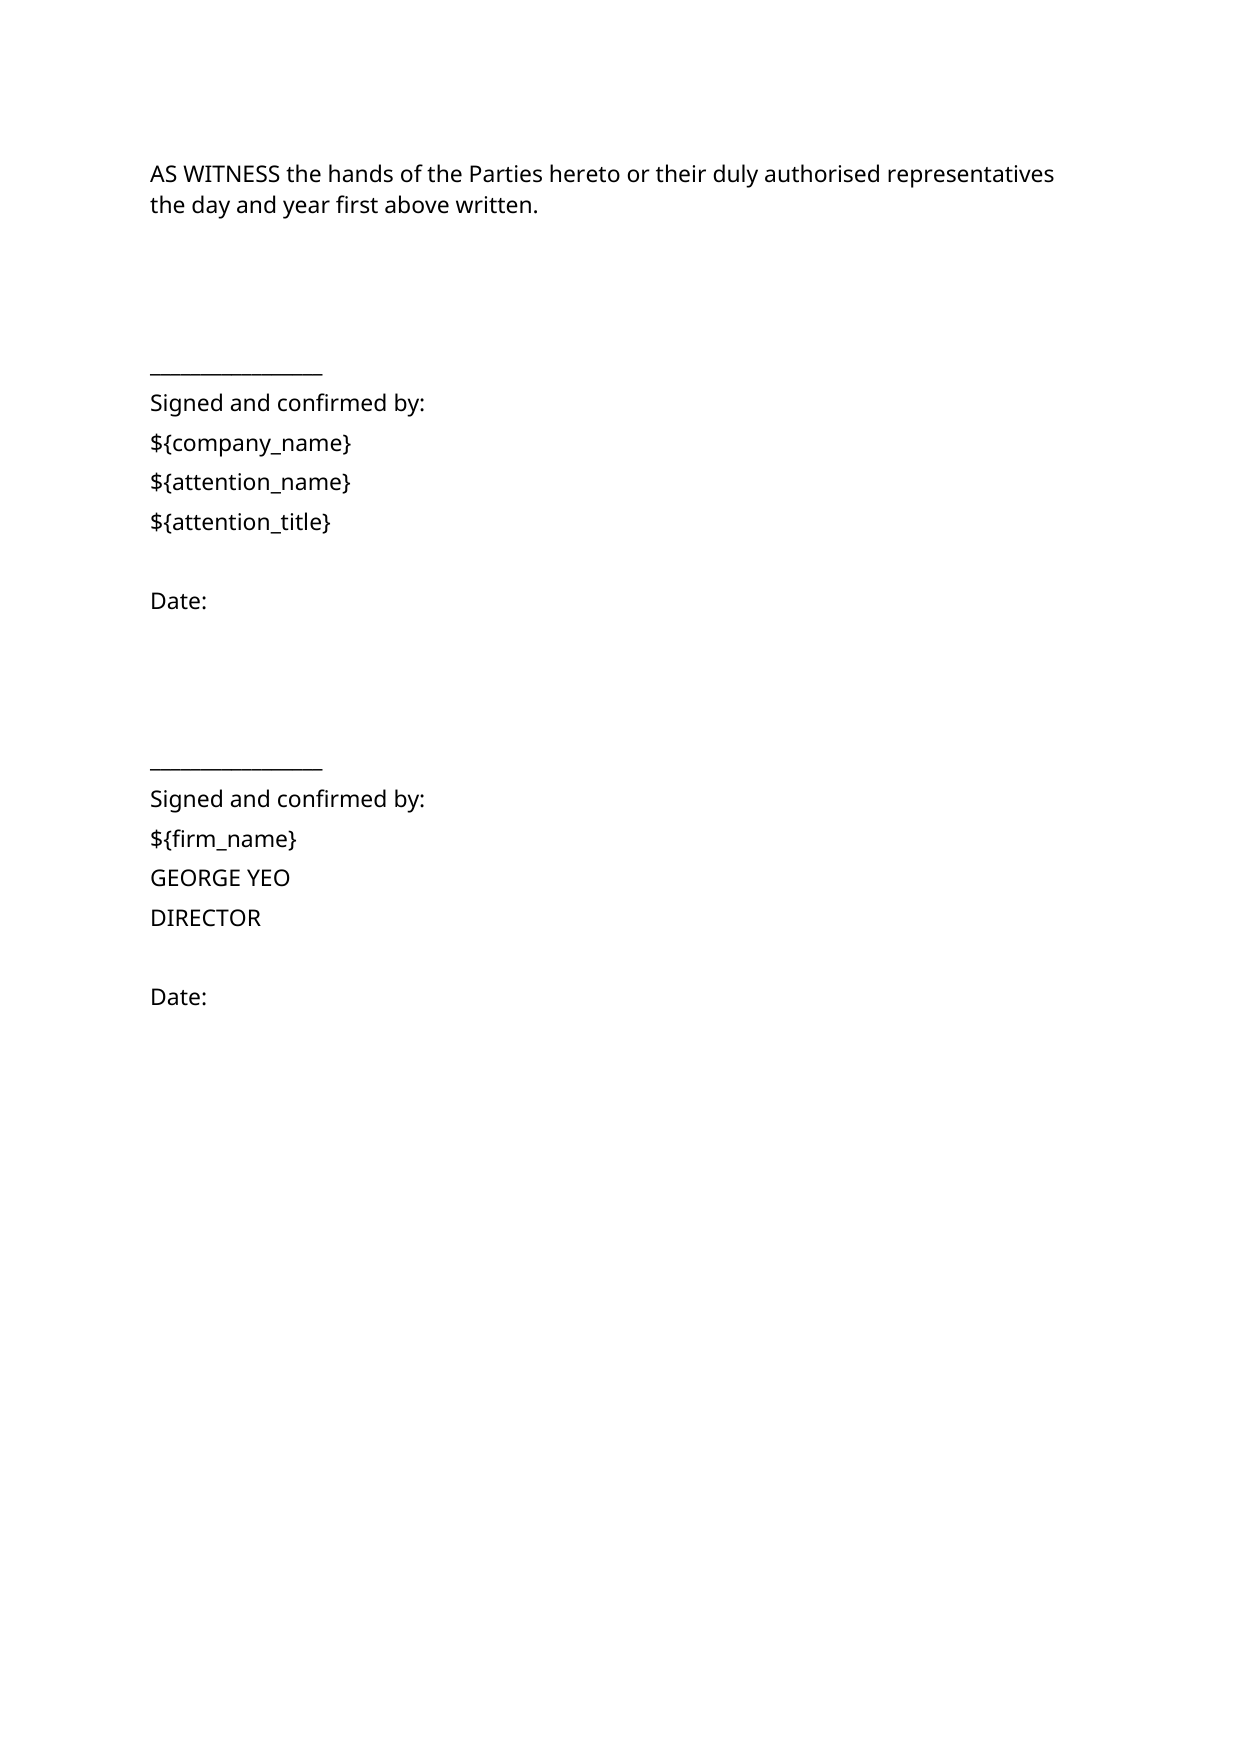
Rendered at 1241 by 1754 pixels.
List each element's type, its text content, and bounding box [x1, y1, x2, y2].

text _________________ [150, 743, 1090, 774]
text AS WITNESS the hands of the Parties hereto or their duly authorised representatives the day and year first above written. [150, 158, 1090, 220]
text ${attention_title} [150, 506, 1090, 537]
text ${company_name} [150, 427, 1090, 458]
text Signed and confirmed by: [150, 387, 1090, 418]
text ${firm_name} [150, 822, 1090, 854]
text GEORGE YEO [150, 862, 1090, 893]
text ${attention_name} [150, 466, 1090, 497]
text Date: [150, 981, 1090, 1012]
text Signed and confirmed by: [150, 783, 1090, 814]
text Date: [150, 585, 1090, 616]
text _________________ [150, 347, 1090, 379]
text DIRECTOR [150, 902, 1090, 933]
